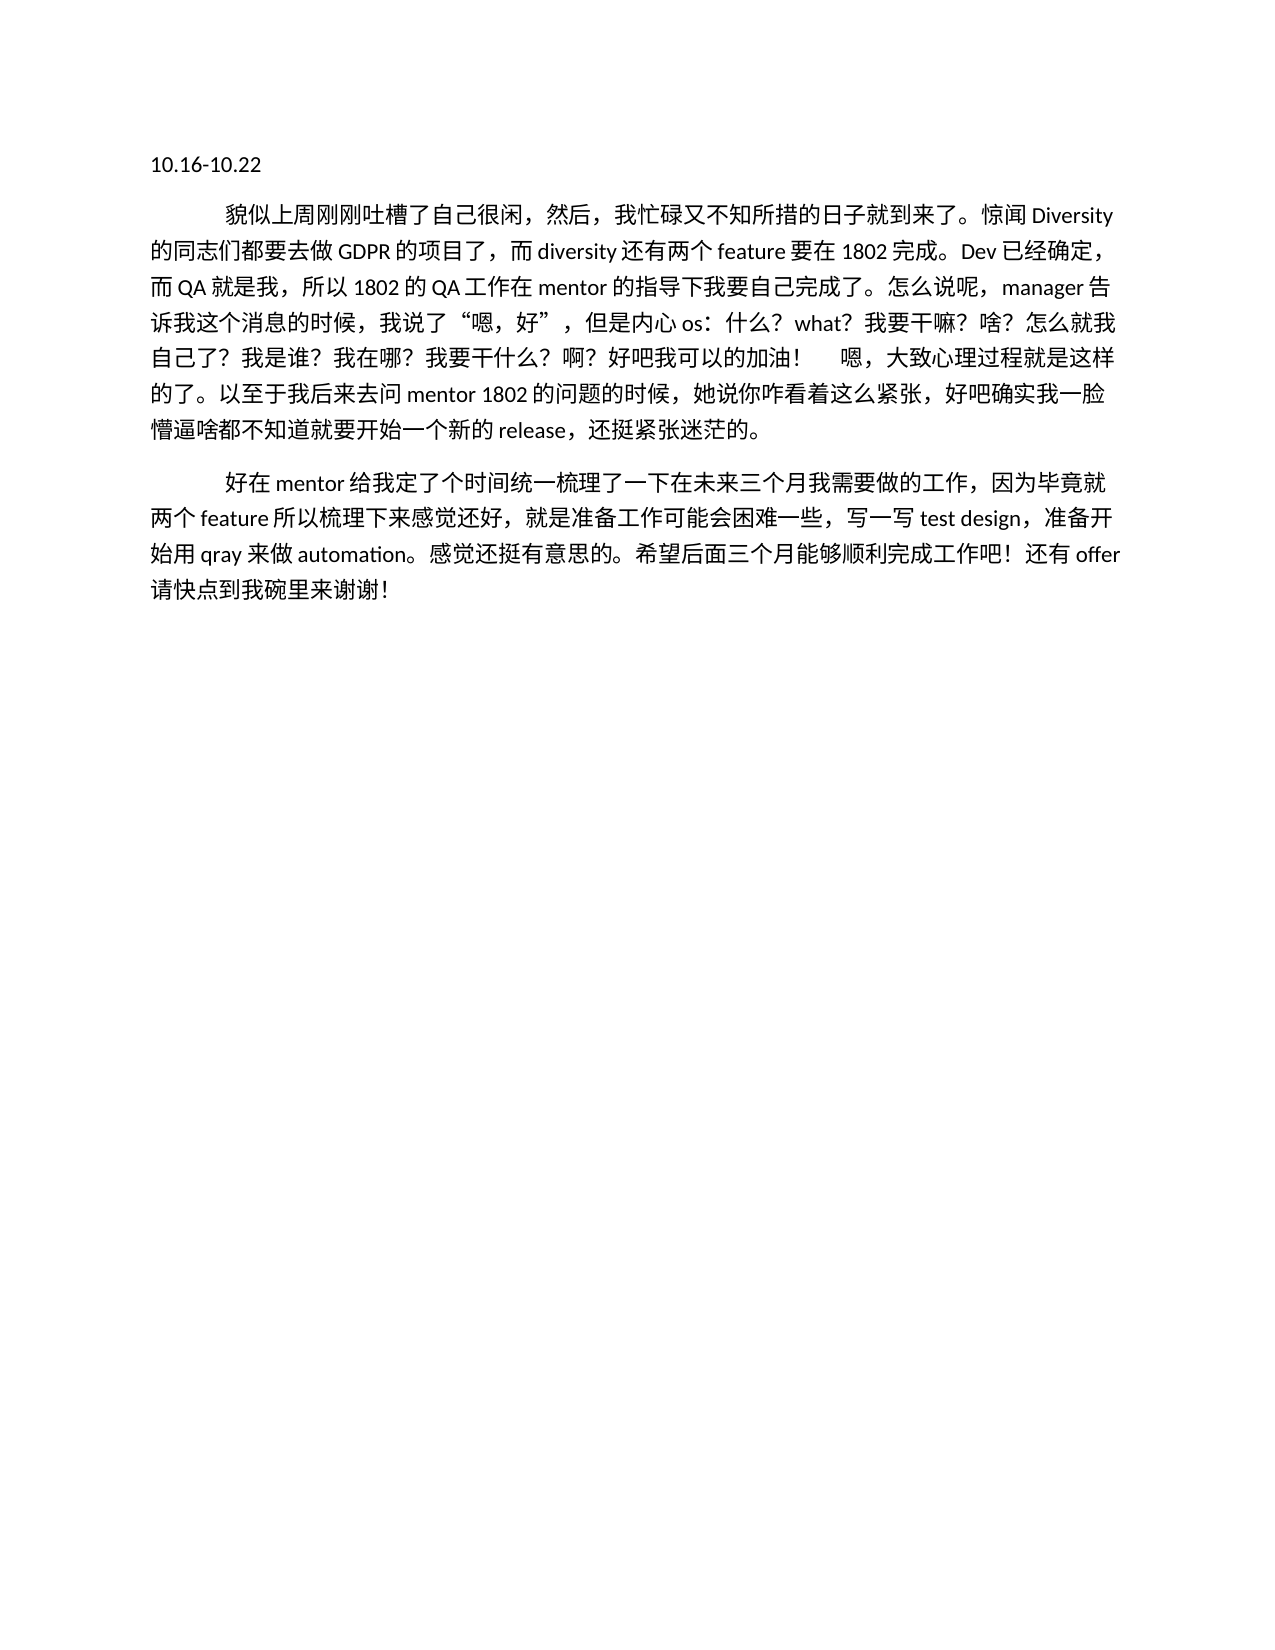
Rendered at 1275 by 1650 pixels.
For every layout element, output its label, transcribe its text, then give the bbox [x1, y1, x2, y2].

text 10.16-10.22 [150, 150, 1125, 178]
text 好在mentor给我定了个时间统一梳理了一下在未来三个月我需要做的工作，因为毕竟就两个feature所以梳理下来感觉还好，就是准备工作可能会困难一些，写一写test design，准备开始用qray 来做automation。感觉还挺有意思的。希望后面三个月能够顺利完成工作吧！还有offer请快点到我碗里来谢谢！ [150, 464, 1125, 605]
text 貌似上周刚刚吐槽了自己很闲，然后，我忙碌又不知所措的日子就到来了。惊闻Diversity的同志们都要去做GDPR的项目了，而diversity还有两个feature要在1802完成。Dev已经确定，而QA就是我，所以1802的QA工作在mentor的指导下我要自己完成了。怎么说呢，manager告诉我这个消息的时候，我说了“嗯，好”，但是内心os：什么？what？我要干嘛？啥？怎么就我自己了？我是谁？我在哪？我要干什么？啊？好吧我可以的加油！ 嗯，大致心理过程就是这样的了。以至于我后来去问mentor 1802的问题的时候，她说你咋看着这么紧张，好吧确实我一脸懵逼啥都不知道就要开始一个新的release，还挺紧张迷茫的。 [150, 197, 1125, 445]
